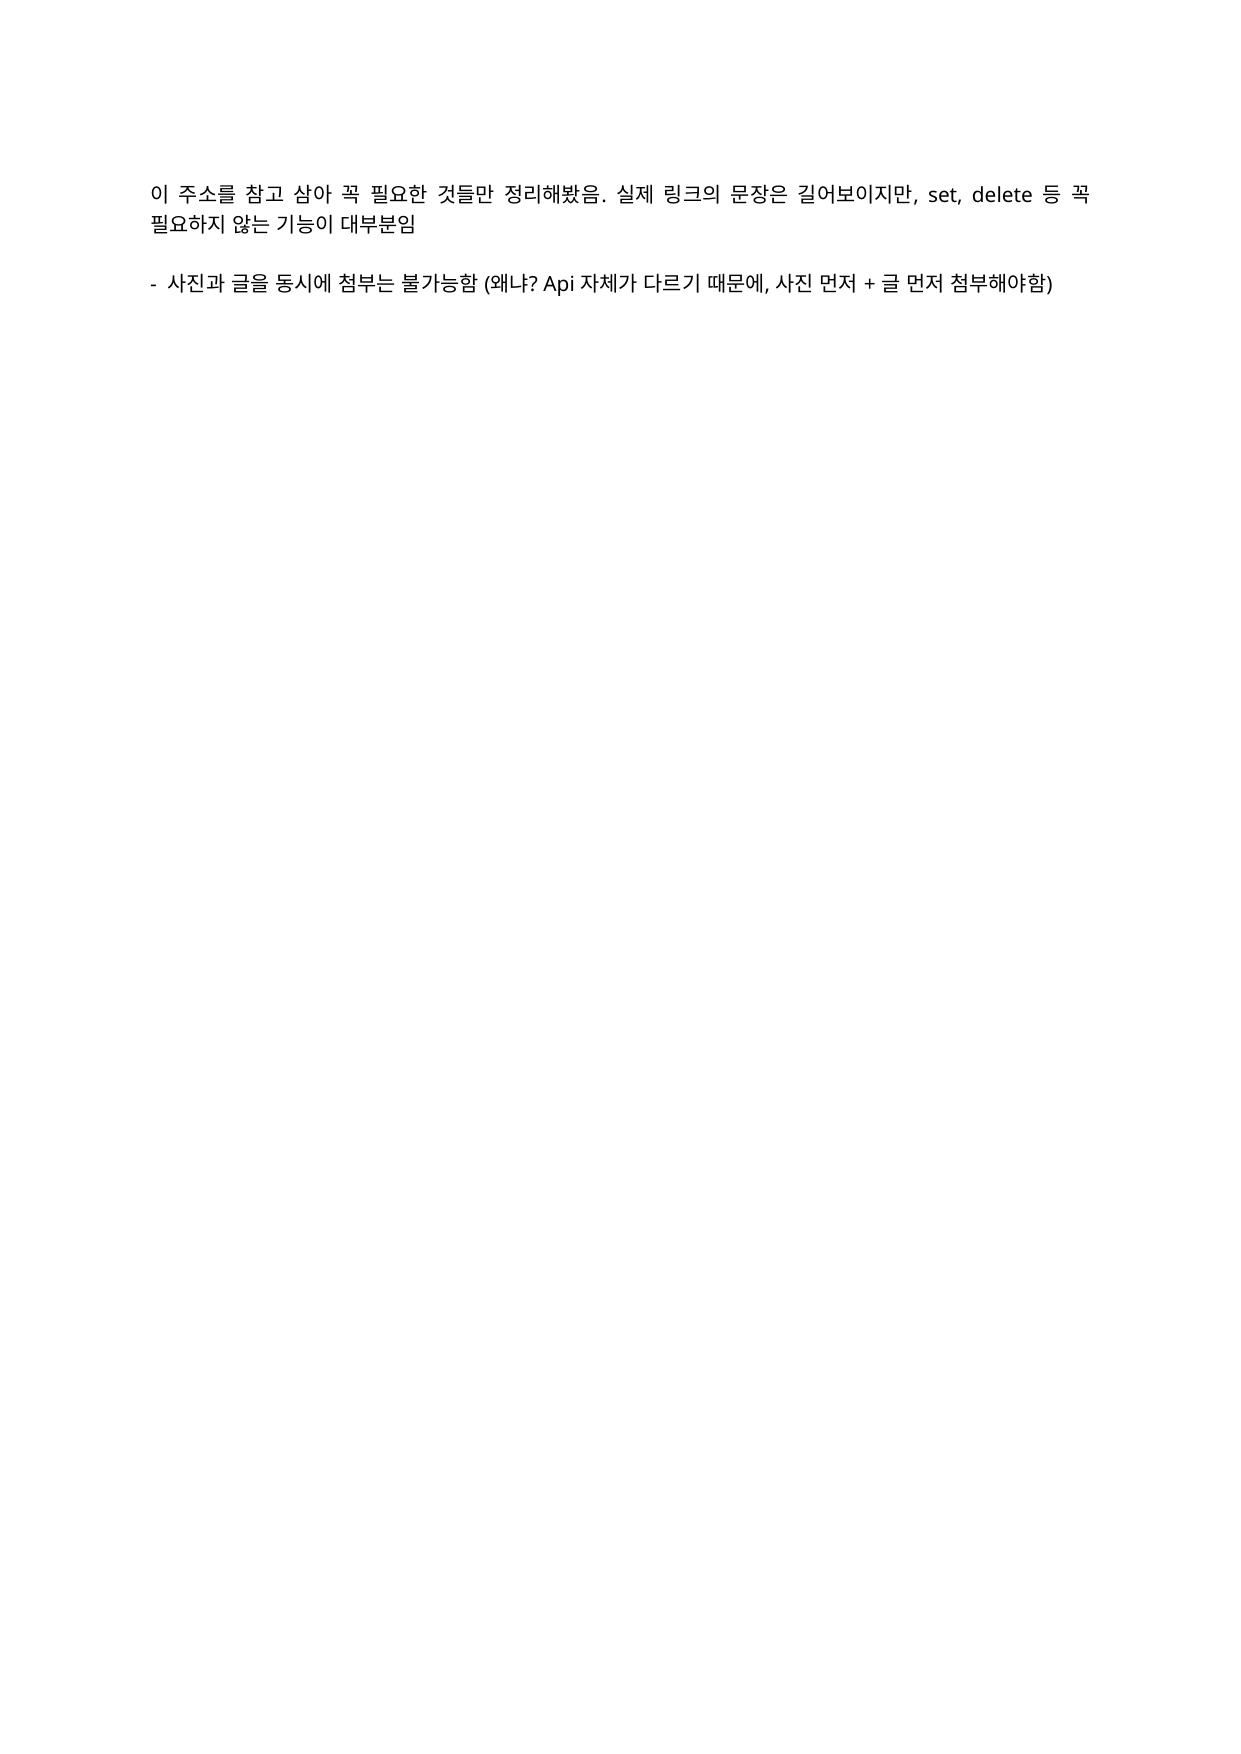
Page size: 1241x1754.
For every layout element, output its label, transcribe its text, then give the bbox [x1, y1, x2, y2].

text - 사진과 글을 동시에 첨부는 불가능함 (왜냐? Api 자체가 다르기 때문에, 사진 먼저 + 글 먼저 첨부해야함) [150, 267, 1090, 298]
text 이 주소를 참고 삼아 꼭 필요한 것들만 정리해봤음. 실제 링크의 문장은 길어보이지만, set, delete 등 꼭 필요하지 않는 기능이 대부분임 [150, 178, 1090, 239]
